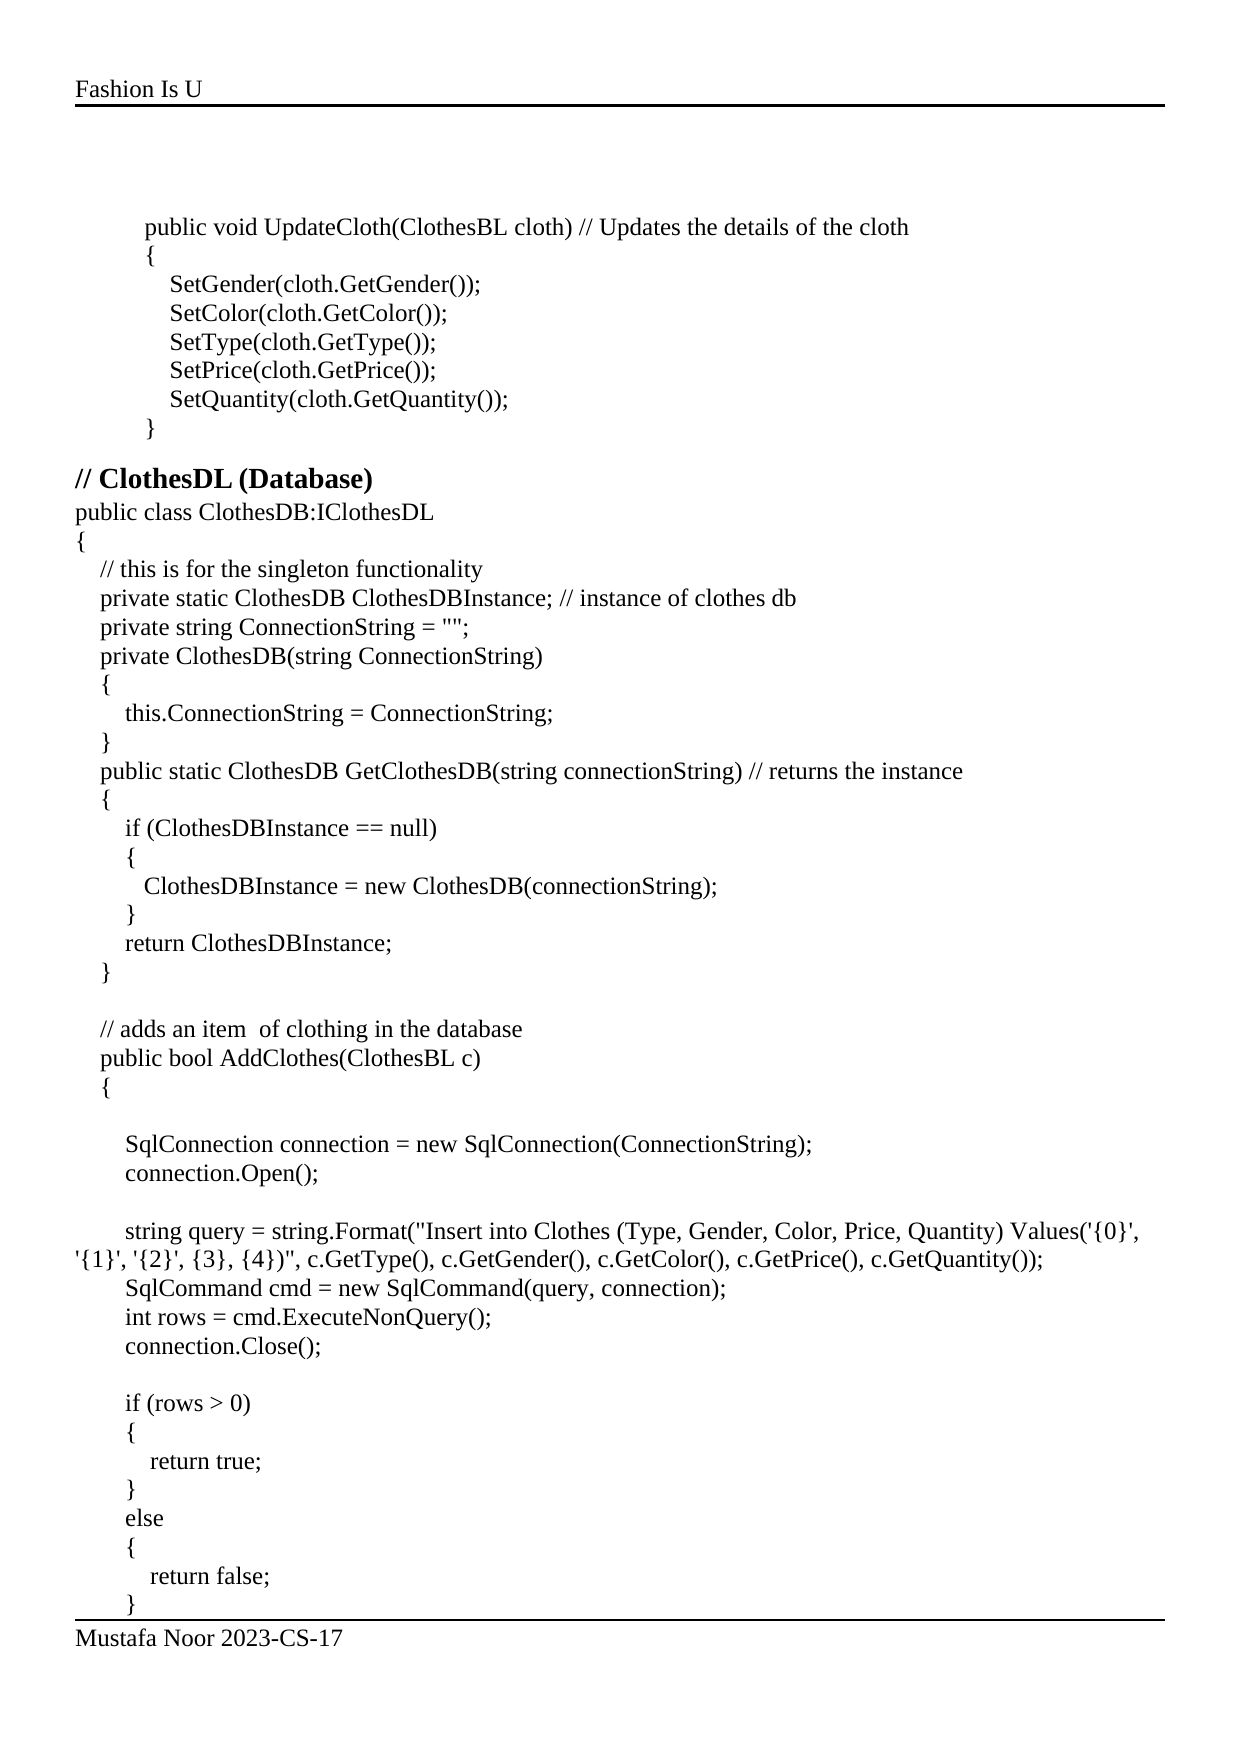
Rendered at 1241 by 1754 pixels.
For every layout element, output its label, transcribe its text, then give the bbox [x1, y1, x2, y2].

text else [75, 1503, 1165, 1532]
text SetType(cloth.GetType()); [119, 327, 1165, 356]
text } [119, 413, 1165, 442]
subtitle // ClothesDL (Database) [75, 461, 1165, 494]
text } [75, 957, 1165, 986]
text { [75, 526, 1165, 554]
text // this is for the singleton functionality [75, 554, 1165, 583]
text return false; [75, 1561, 1165, 1589]
text public static ClothesDB GetClothesDB(string connectionString) // returns the instance [75, 756, 1165, 784]
text return true; [75, 1446, 1165, 1474]
text { [75, 1072, 1165, 1101]
text if (ClothesDBInstance == null) [75, 813, 1165, 842]
text string query = string.Format("Insert into Clothes (Type, Gender, Color, Price, Quantity) Values('{0}', '{1}', '{2}', {3}, {4})", c.GetType(), c.GetGender(), c.GetColor(), c.GetPrice(), c.GetQuantity()); [75, 1216, 1165, 1273]
text } [75, 1589, 1165, 1618]
text ClothesDBInstance = new ClothesDB(connectionString); [75, 871, 1165, 899]
text SqlCommand cmd = new SqlCommand(query, connection); [75, 1273, 1165, 1302]
text { [75, 1417, 1165, 1446]
text public void UpdateCloth(ClothesBL cloth) // Updates the details of the cloth [119, 212, 1165, 241]
text SqlConnection connection = new SqlConnection(ConnectionString); [75, 1129, 1165, 1158]
text private string ConnectionString = ""; [75, 612, 1165, 641]
text private static ClothesDB ClothesDBInstance; // instance of clothes db [75, 583, 1165, 612]
text { [75, 669, 1165, 698]
text SetPrice(cloth.GetPrice()); [119, 356, 1165, 384]
text // adds an item of clothing in the database [75, 1014, 1165, 1043]
text connection.Close(); [75, 1331, 1165, 1359]
text return ClothesDBInstance; [75, 928, 1165, 957]
text if (rows > 0) [75, 1388, 1165, 1417]
text { [75, 842, 1165, 871]
text int rows = cmd.ExecuteNonQuery(); [75, 1302, 1165, 1331]
text SetQuantity(cloth.GetQuantity()); [119, 384, 1165, 413]
text SetColor(cloth.GetColor()); [119, 298, 1165, 327]
text } [75, 727, 1165, 756]
text connection.Open(); [75, 1158, 1165, 1187]
text this.ConnectionString = ConnectionString; [75, 698, 1165, 727]
text SetGender(cloth.GetGender()); [119, 269, 1165, 298]
text { [119, 241, 1165, 269]
text } [75, 1474, 1165, 1503]
text public class ClothesDB:IClothesDL [75, 497, 1165, 526]
text private ClothesDB(string ConnectionString) [75, 641, 1165, 669]
text } [75, 899, 1165, 928]
text { [75, 1532, 1165, 1561]
text { [75, 784, 1165, 813]
text public bool AddClothes(ClothesBL c) [75, 1043, 1165, 1072]
